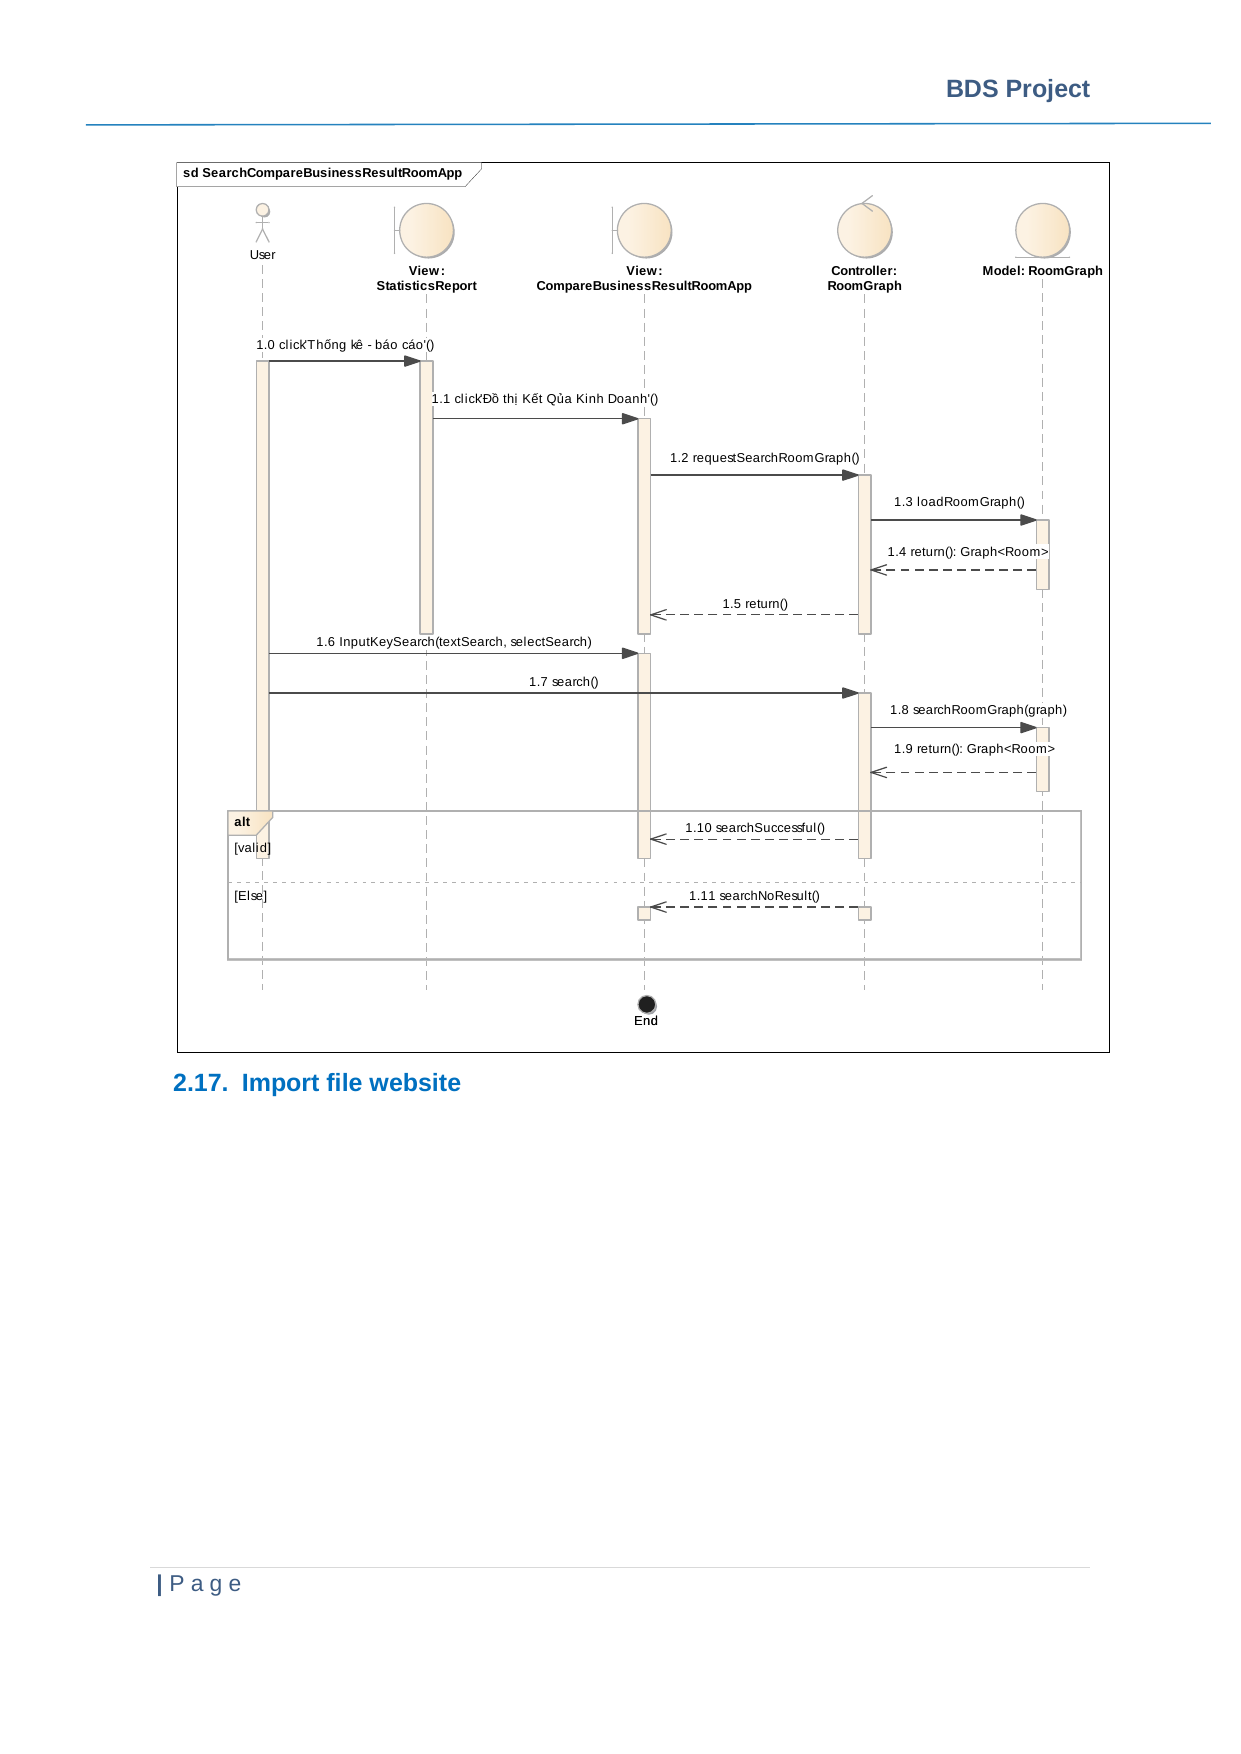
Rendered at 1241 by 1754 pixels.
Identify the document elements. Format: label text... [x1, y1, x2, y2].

text 2.17. Import file website [173, 1068, 1090, 1097]
